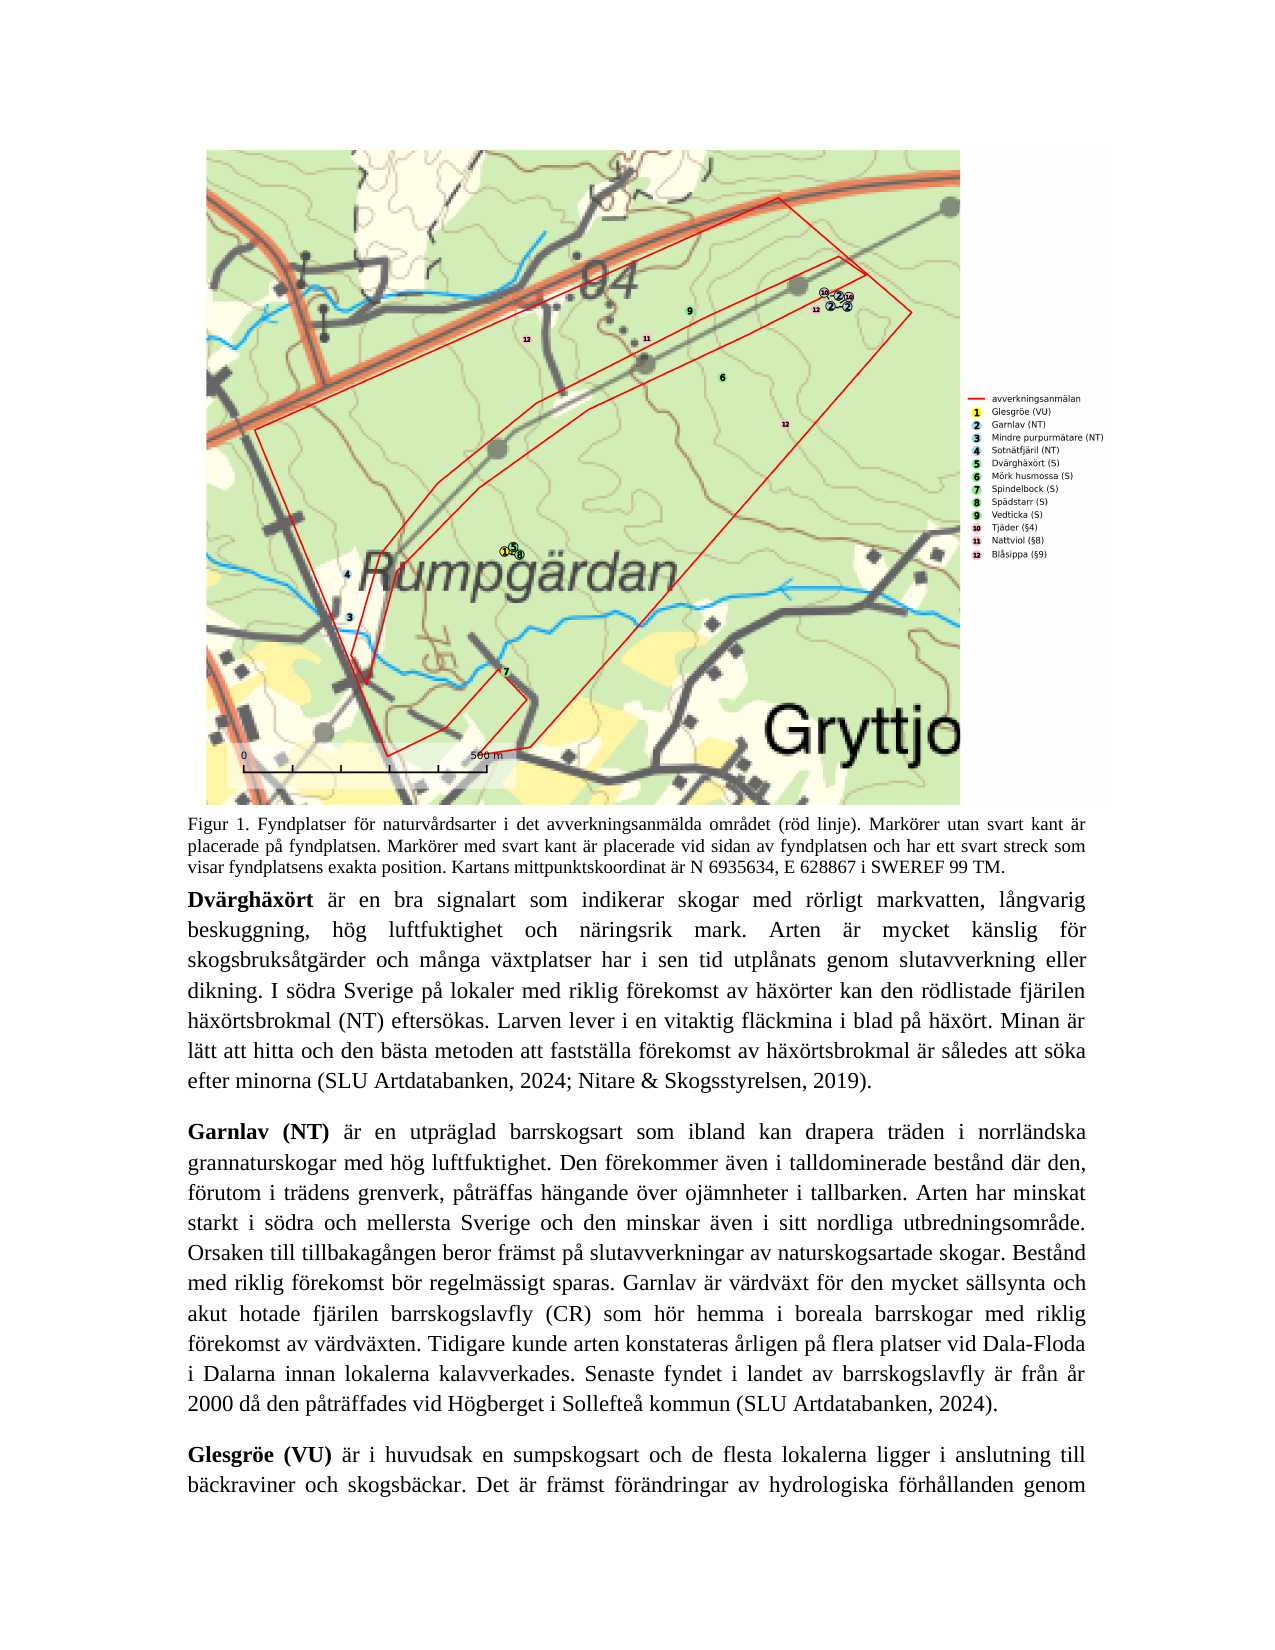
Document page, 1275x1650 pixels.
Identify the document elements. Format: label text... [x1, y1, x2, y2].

text Figur 1. Fyndplatser för naturvårdsarter i det avverkningsanmälda området (röd linje). Markörer utan svart kant är placerade på fyndplatsen. Markörer med svart kant är placerade vid sidan av fyndplatsen och har ett svart streck som visar fyndplatsens exakta position. Kartans mittpunktskoordinat är N 6935634, E 628867 i SWEREF 99 TM. [187, 813, 1087, 878]
text Garnlav (NT) är en utpräglad barrskogsart som ibland kan drapera träden i norrländska grannaturskogar med hög luftfuktighet. Den förekommer även i talldominerade bestånd där den, förutom i trädens grenverk, påträffas hängande över ojämnheter i tallbarken. Arten har minskat starkt i södra och mellersta Sverige och den minskar även i sitt nordliga utbredningsområde. Orsaken till tillbakagången beror främst på slutavverkningar av naturskogsartade skogar. Bestånd med riklig förekomst bör regelmässigt sparas. Garnlav är värdväxt för den mycket sällsynta och akut hotade fjärilen barrskogslavfly (CR) som hör hemma i boreala barrskogar med riklig förekomst av värdväxten. Tidigare kunde arten konstateras årligen på flera platser vid Dala-Floda i Dalarna innan lokalerna kalavverkades. Senaste fyndet i landet av barrskogslavfly är från år 2000 då den påträffades vid Högberget i Sollefteå kommun (SLU Artdatabanken, 2024). [187, 1118, 1087, 1417]
text Dvärghäxört är en bra signalart som indikerar skogar med rörligt markvatten, långvarig beskuggning, hög luftfuktighet och näringsrik mark. Arten är mycket känslig för skogsbruksåtgärder och många växtplatser har i sen tid utplånats genom slutavverkning eller dikning. I södra Sverige på lokaler med riklig förekomst av häxörter kan den rödlistade fjärilen häxörtsbrokmal (NT) eftersökas. Larven lever i en vitaktig fläckmina i blad på häxört. Minan är lätt att hitta och den bästa metoden att fastställa förekomst av häxörtsbrokmal är således att söka efter minorna (SLU Artdatabanken, 2024; Nitare & Skogsstyrelsen, 2019). [187, 886, 1087, 1094]
picture [206, 150, 1107, 805]
